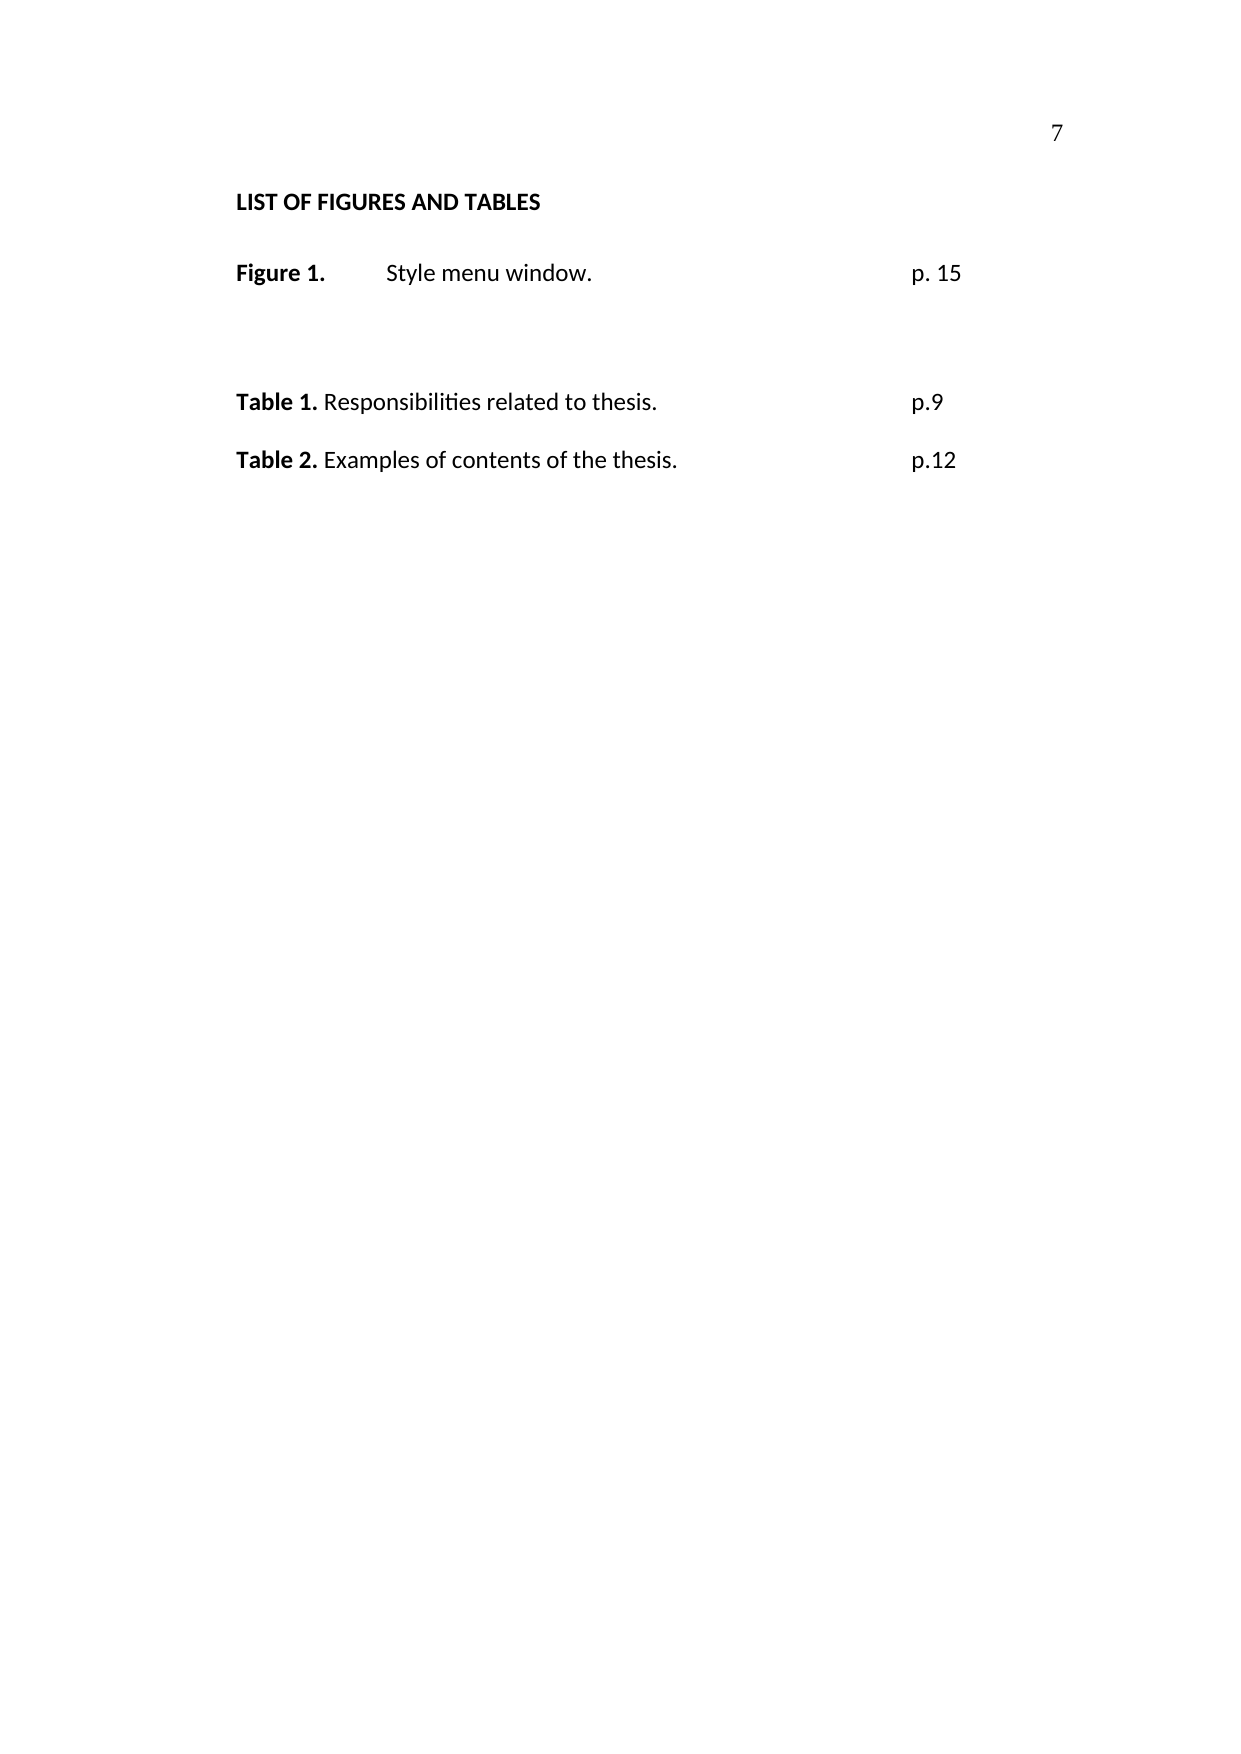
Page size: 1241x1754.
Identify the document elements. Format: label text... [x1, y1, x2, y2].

text Table 1. Responsibilities related to thesis. p.9 [236, 386, 1063, 416]
text LIST OF FIGURES AND TABLES [236, 186, 1063, 217]
text Figure 1. Style menu window. p. 15 [236, 257, 1063, 287]
text Table 2. Examples of contents of the thesis. p.12 [236, 444, 1063, 474]
